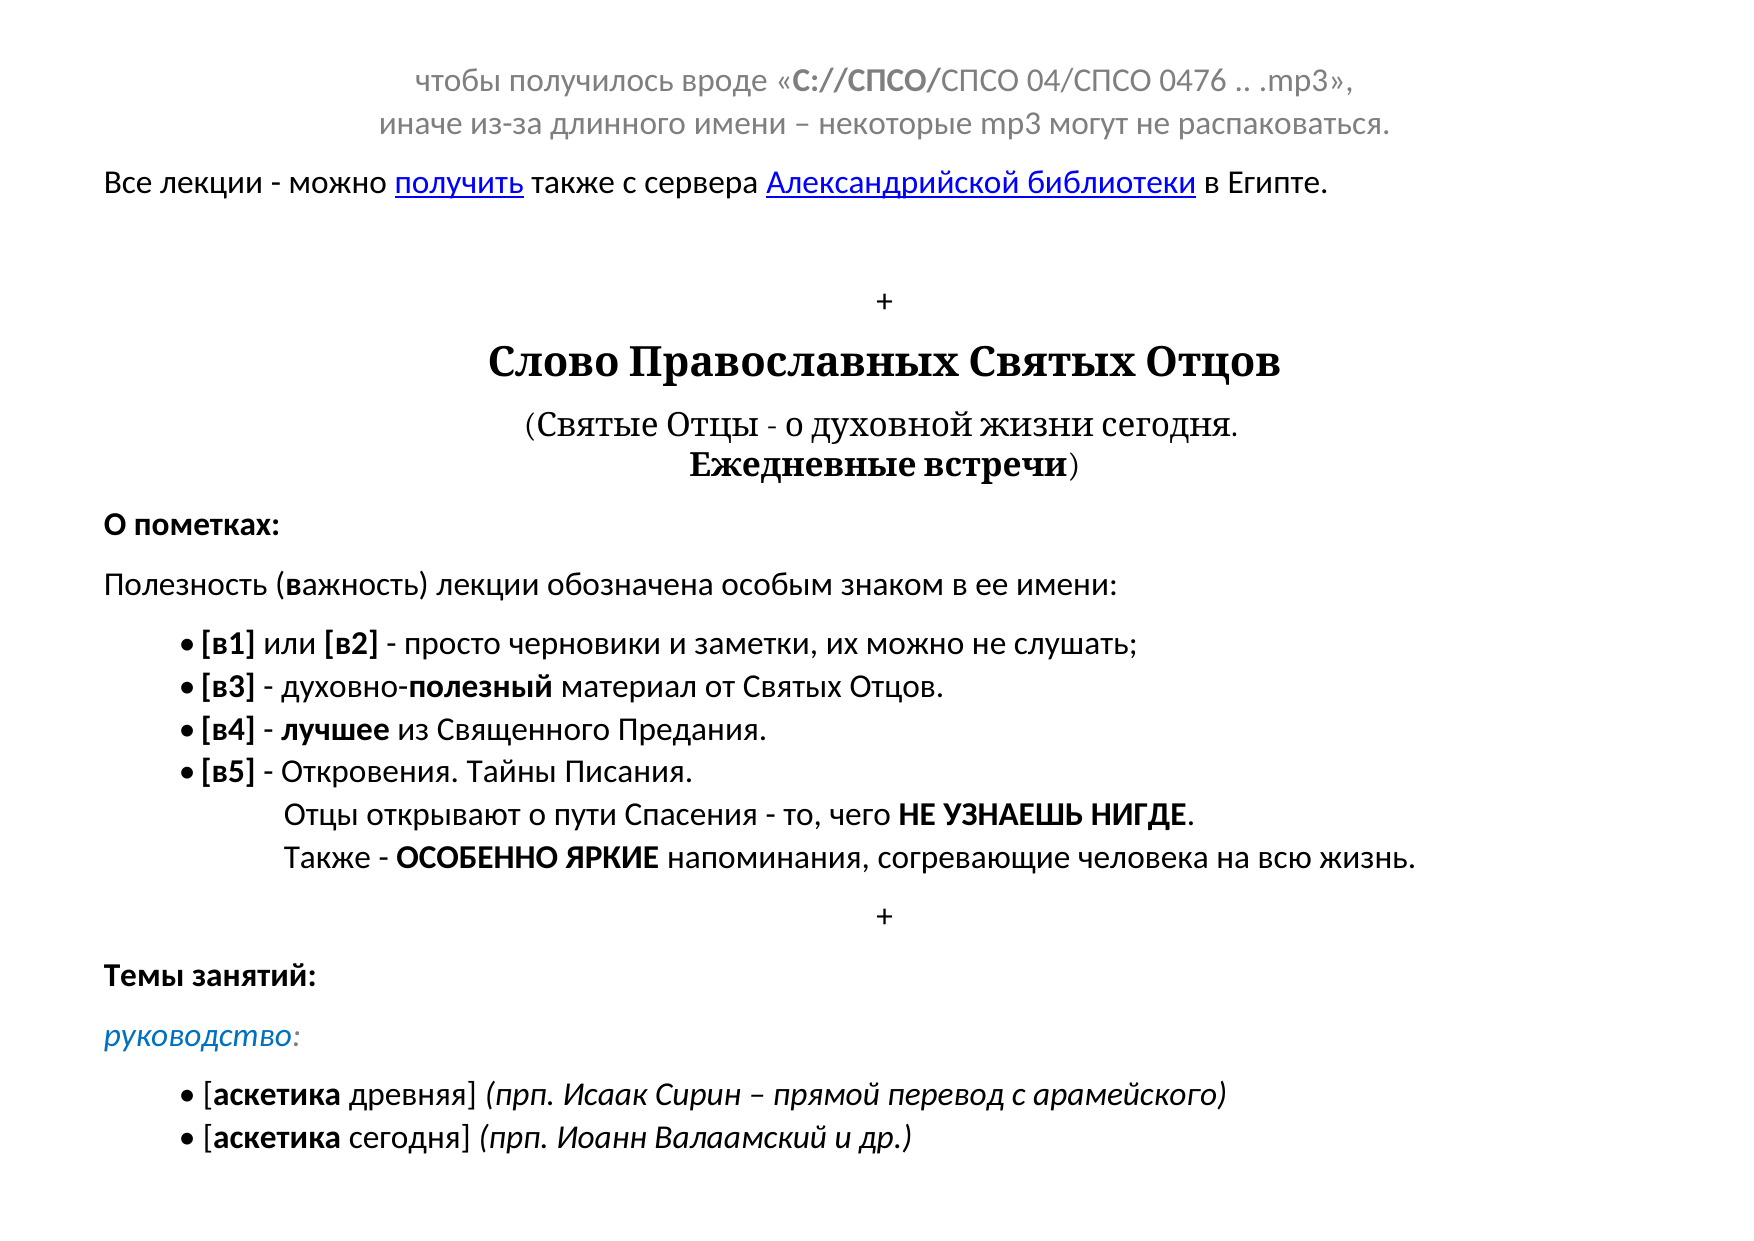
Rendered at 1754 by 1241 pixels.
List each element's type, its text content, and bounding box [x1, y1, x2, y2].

text руководство: [103, 1014, 1665, 1054]
text Полезность (важность) лекции обозначена особым знаком в ее имени: [103, 563, 1665, 603]
text Все лекции - можно получить также с сервера Александрийской библиотеки в Египте. [103, 161, 1665, 202]
text + [103, 895, 1665, 936]
text (Святые Отцы - о духовной жизни сегодня. Ежедневные встречи) [103, 406, 1665, 485]
text Слово Православных Святых Отцов [103, 339, 1665, 387]
text Темы занятий: [103, 954, 1665, 995]
text + [103, 280, 1665, 321]
text О пометках: [103, 503, 1665, 544]
text • [аскетика древняя] (прп. Исаак Сирин – прямой перевод с арамейского) • [аскетика сегодня] (прп. Иоанн Валаамский и др.) [178, 1073, 1665, 1157]
